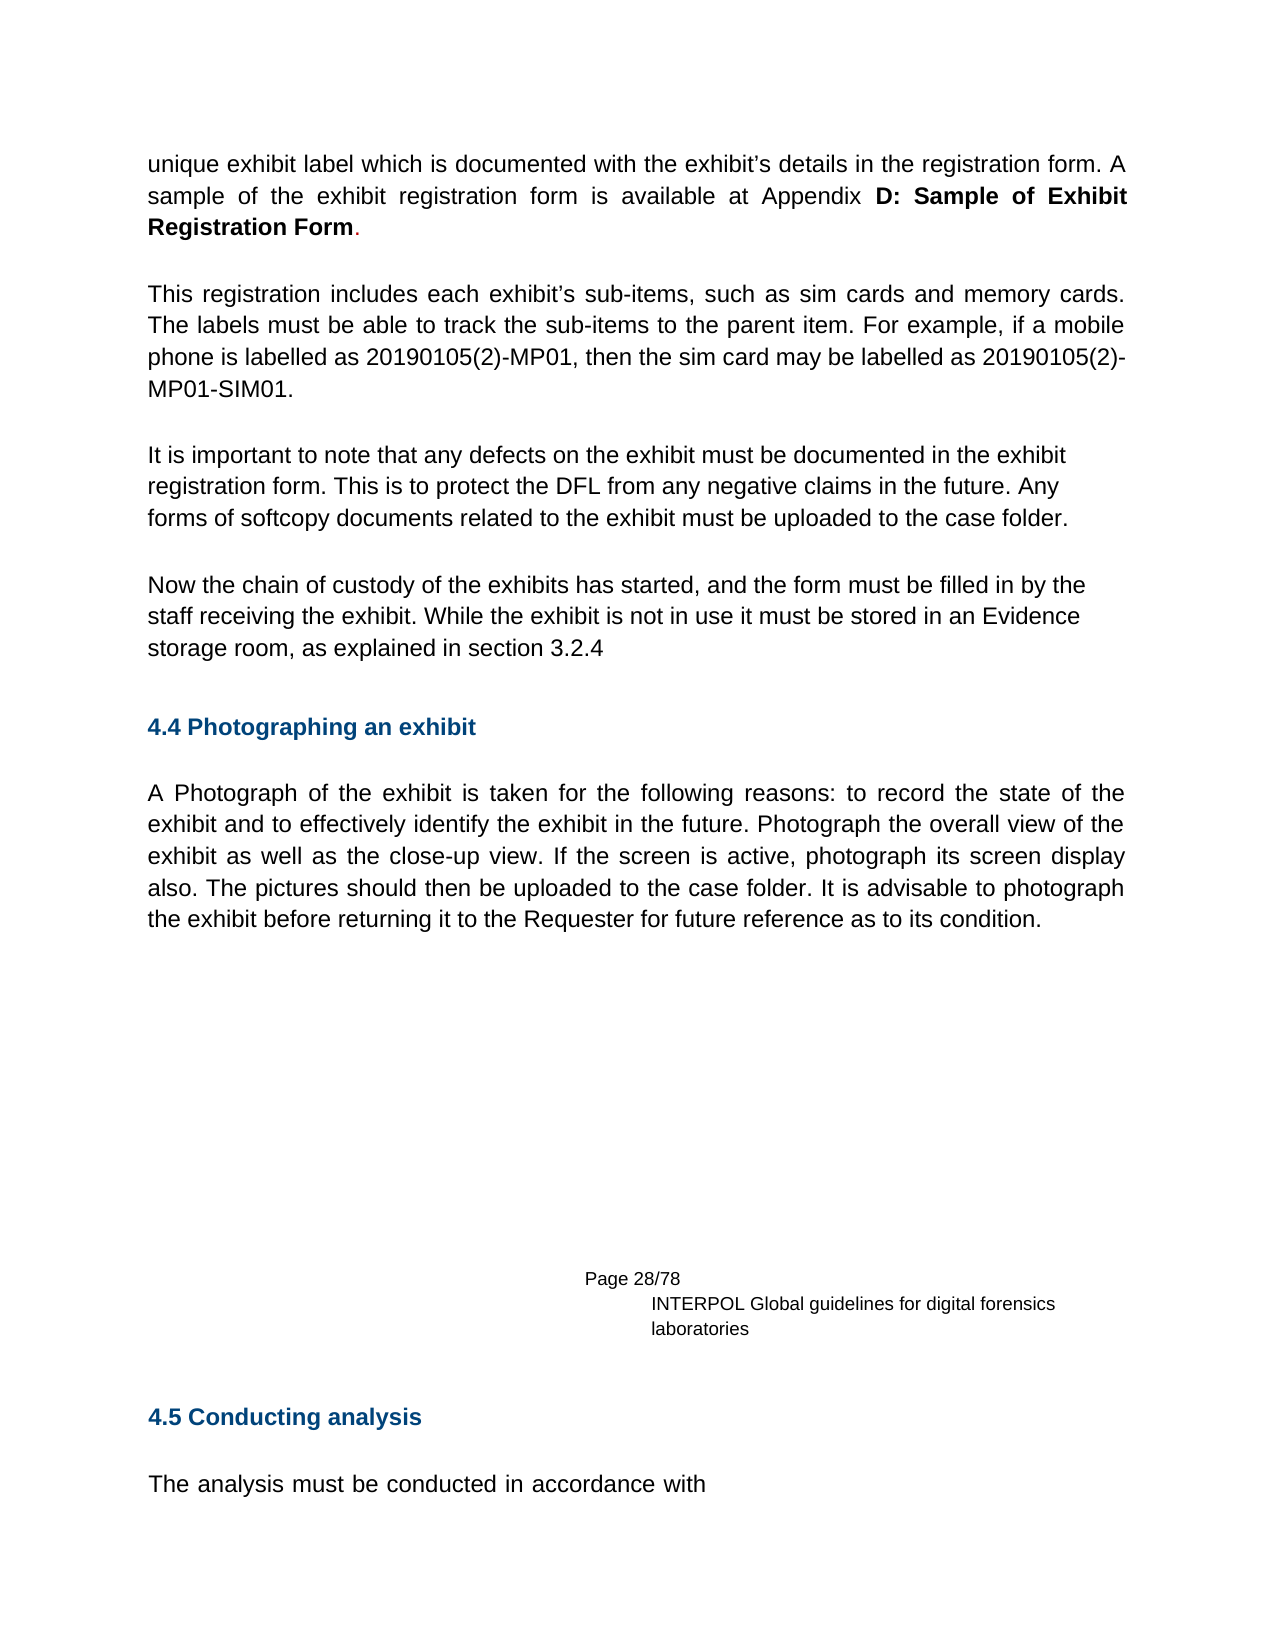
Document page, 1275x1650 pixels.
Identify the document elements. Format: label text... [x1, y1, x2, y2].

text It is important to note that any defects on the exhibit must be documented in the exhibit registration form. This is to protect the DFL from any negative claims in the future. Any forms of softcopy documents related to the exhibit must be uploaded to the case folder. [147, 441, 1126, 532]
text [147, 150, 1127, 241]
text 4.4 Photographing an exhibit [147, 713, 508, 740]
text 4.5 Conducting analysis [148, 1403, 454, 1431]
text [148, 1469, 707, 1497]
text Now the chain of custody of the exhibits has started, and the form must be filled in by the staff receiving the exhibit. While the exhibit is not in use it must be stored in an Evidence storage room, as explained in section 3.2.4 [147, 571, 1127, 662]
text This registration includes each exhibit’s sub-items, such as sim cards and memory cards. The labels must be able to track the sub-items to the parent item. For example, if a mobile phone is labelled as 20190105(2)-MP01, then the sim card may be labelled as 20190105(2)-MP01-SIM01. [147, 279, 1127, 402]
text A Photograph of the exhibit is taken for the following reasons: to record the state of the exhibit and to effectively identify the exhibit in the future. Photograph the overall view of the exhibit as well as the close-up view. If the screen is active, photograph its screen display also. The pictures should then be uploaded to the case folder. It is advisable to photograph the exhibit before returning it to the Requester for future reference as to its condition. [147, 779, 1127, 933]
text Page 28/78 [584, 1268, 706, 1289]
text INTERPOL Global guidelines for digital forensics laboratories [651, 1293, 1142, 1339]
